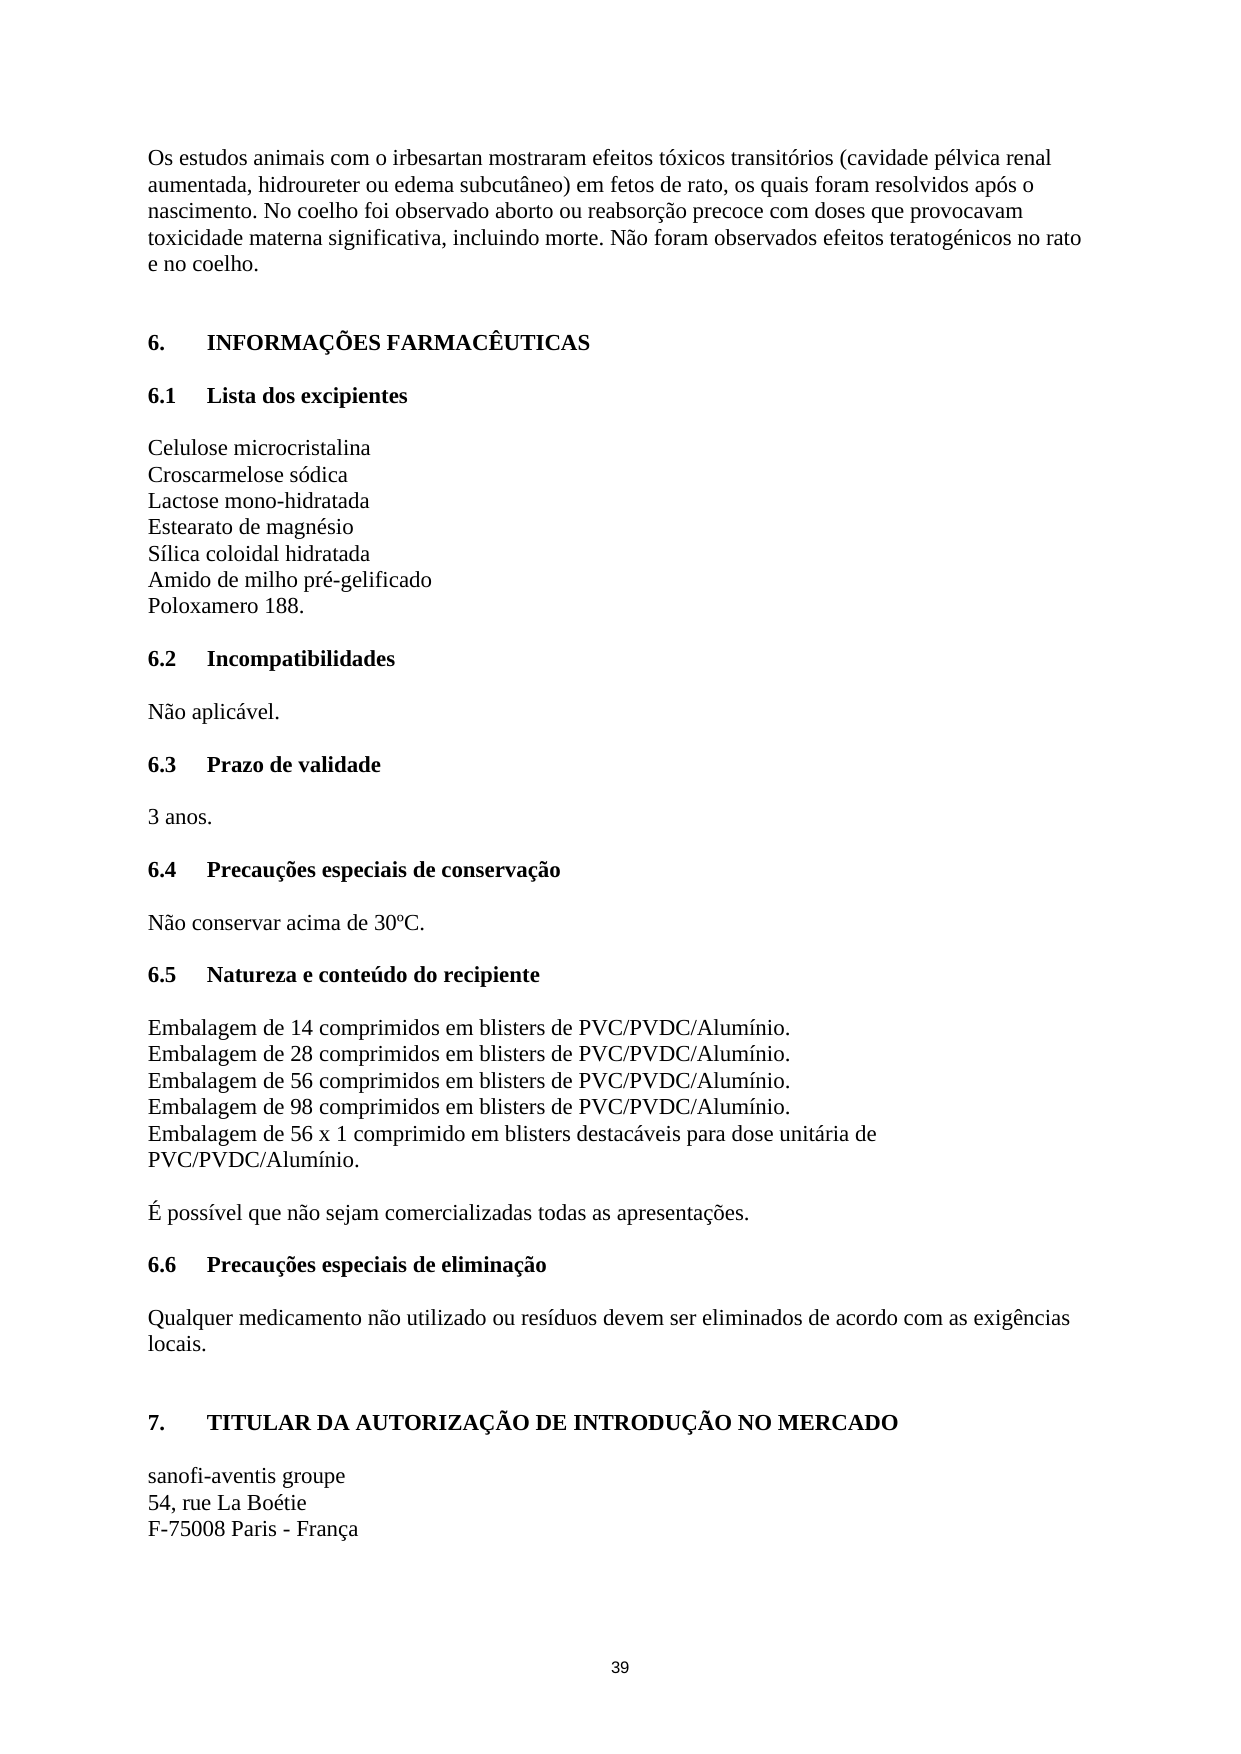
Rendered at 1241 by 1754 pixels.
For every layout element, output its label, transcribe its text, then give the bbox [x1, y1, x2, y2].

subtitle 6.3 Prazo de validade [148, 751, 1093, 777]
text Os estudos animais com o irbesartan mostraram efeitos tóxicos transitórios (cavidade pélvica renal aumentada, hidroureter ou edema subcutâneo) em fetos de rato, os quais foram resolvidos após o nascimento. No coelho foi observado aborto ou reabsorção precoce com doses que provocavam toxicidade materna significativa, incluindo morte. Não foram observados efeitos teratogénicos no rato e no coelho. [148, 144, 1093, 276]
subtitle 6.5 Natureza e conteúdo do recipiente [148, 961, 1093, 988]
text Sílica coloidal hidratada [148, 540, 1093, 566]
text Celulose microcristalina [148, 434, 1093, 461]
subtitle 6.4 Precauções especiais de conservação [148, 856, 1093, 882]
text 3 anos. [148, 803, 1093, 830]
text Estearato de magnésio [148, 513, 1093, 540]
text Embalagem de 56 comprimidos em blisters de PVC/PVDC/Alumínio. [148, 1067, 1093, 1093]
text Lactose mono-hidratada [148, 487, 1093, 513]
text Não aplicável. [148, 698, 1093, 724]
text Embalagem de 14 comprimidos em blisters de PVC/PVDC/Alumínio. [148, 1014, 1093, 1041]
text Embalagem de 28 comprimidos em blisters de PVC/PVDC/Alumínio. [148, 1041, 1093, 1067]
subtitle 7. TITULAR DA AUTORIZAÇÃO DE INTRODUÇÃO NO MERCADO [148, 1409, 1093, 1436]
subtitle 6.2 Incompatibilidades [148, 645, 1093, 672]
text Embalagem de 98 comprimidos em blisters de PVC/PVDC/Alumínio. [148, 1093, 1093, 1119]
text Amido de milho pré-gelificado [148, 566, 1093, 592]
text Qualquer medicamento não utilizado ou resíduos devem ser eliminados de acordo com as exigências locais. [148, 1304, 1093, 1357]
subtitle 6.6 Precauções especiais de eliminação [148, 1251, 1093, 1278]
subtitle 6.1 Lista dos excipientes [148, 382, 1093, 408]
text Poloxamero 188. [148, 592, 1093, 619]
text Croscarmelose sódica [148, 461, 1093, 487]
text Embalagem de 56 x 1 comprimido em blisters destacáveis para dose unitária de PVC/PVDC/Alumínio. [148, 1119, 1093, 1172]
text É possível que não sejam comercializadas todas as apresentações. [148, 1199, 1093, 1225]
text sanofi-aventis groupe 54, rue La Boétie F-75008 Paris - França [148, 1462, 1093, 1541]
text Não conservar acima de 30ºC. [148, 909, 1093, 935]
subtitle 6. INFORMAÇÕES FARMACÊUTICAS [148, 329, 1093, 355]
